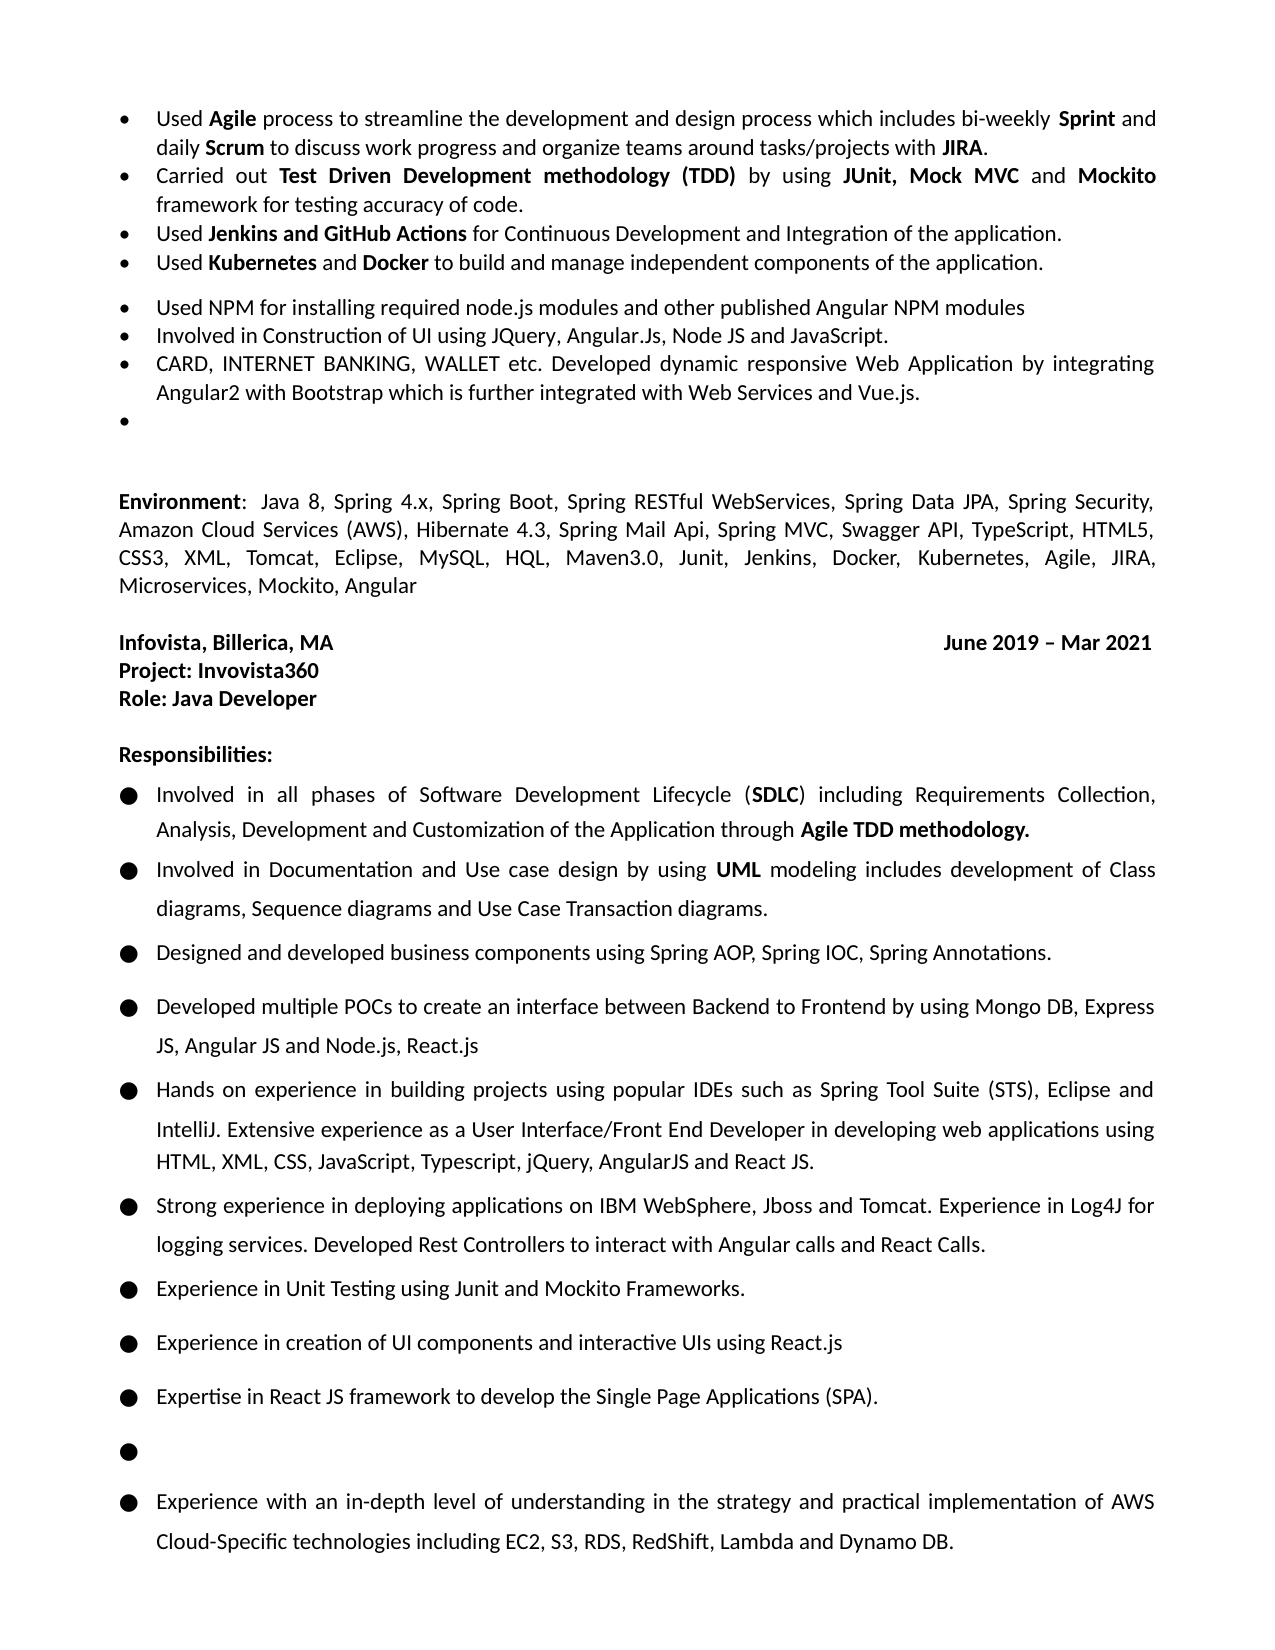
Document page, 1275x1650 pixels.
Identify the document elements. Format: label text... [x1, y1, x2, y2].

title Project: Invovista360 [118, 656, 1156, 684]
list Used Jenkins and GitHub Actions for Continuous Development and Integration of the application. [118, 219, 1156, 247]
list Developed multiple POCs to create an interface between Backend to Frontend by using Mongo DB, Express JS, Angular JS and Node.js, React.js [118, 980, 1156, 1059]
list CARD, INTERNET BANKING, WALLET etc. Developed dynamic responsive Web Application by integrating Angular2 with Bootstrap which is further integrated with Web Services and Vue.js. [118, 349, 1156, 406]
title Role: Java Developer [118, 684, 1156, 712]
text Environment: Java 8, Spring 4.x, Spring Boot, Spring RESTful WebServices, Spring Data JPA, Spring Security, Amazon Cloud Services (AWS), Hibernate 4.3, Spring Mail Api, Spring MVC, Swagger API, TypeScript, HTML5, CSS3, XML, Tomcat, Eclipse, MySQL, HQL, Maven3.0, Junit, Jenkins, Docker, Kubernetes, Agile, JIRA, Microservices, Mockito, Angular [118, 487, 1156, 599]
list Used Kubernetes and Docker to build and manage independent components of the application. [118, 248, 1156, 276]
text Responsibilities: [118, 740, 1156, 768]
list Hands on experience in building projects using popular IDEs such as Spring Tool Suite (STS), Eclipse and IntelliJ. Extensive experience as a User Interface/Front End Developer in developing web applications using HTML, XML, CSS, JavaScript, Typescript, jQuery, AngularJS and React JS. [118, 1064, 1156, 1175]
list Carried out Test Driven Development methodology (TDD) by using JUnit, Mock MVC and Mockito framework for testing accuracy of code. [118, 161, 1156, 218]
list Involved in all phases of Software Development Lifecycle (SDLC) including Requirements Collection, Analysis, Development and Customization of the Application through Agile TDD methodology. [118, 768, 1156, 843]
list Experience in creation of UI components and interactive UIs using React.js [118, 1317, 1156, 1363]
list Expertise in React JS framework to develop the Single Page Applications (SPA). [118, 1371, 1156, 1417]
list Involved in Documentation and Use case design by using UML modeling includes development of Class diagrams, Sequence diagrams and Use Case Transaction diagrams. [118, 843, 1156, 922]
list Used NPM for installing required node.js modules and other published Angular NPM modules [118, 293, 1156, 322]
list Experience with an in-depth level of understanding in the strategy and practical implementation of AWS Cloud-Specific technologies including EC2, S3, RDS, RedShift, Lambda and Dynamo DB. [118, 1476, 1156, 1555]
list Experience in Unit Testing using Junit and Mockito Frameworks. [118, 1263, 1156, 1309]
list Used Agile process to streamline the development and design process which includes bi-weekly Sprint and daily Scrum to discuss work progress and organize teams around tasks/projects with JIRA. [118, 104, 1156, 161]
list Designed and developed business components using Spring AOP, Spring IOC, Spring Annotations. [118, 926, 1156, 973]
list Involved in Construction of UI using JQuery, Angular.Js, Node JS and JavaScript. [118, 322, 1156, 349]
list Strong experience in deploying applications on IBM WebSphere, Jboss and Tomcat. Experience in Log4J for logging services. Developed Rest Controllers to interact with Angular calls and React Calls. [118, 1179, 1156, 1258]
title Infovista, Billerica, MA June 2019 – Mar 2021 [118, 628, 1156, 656]
